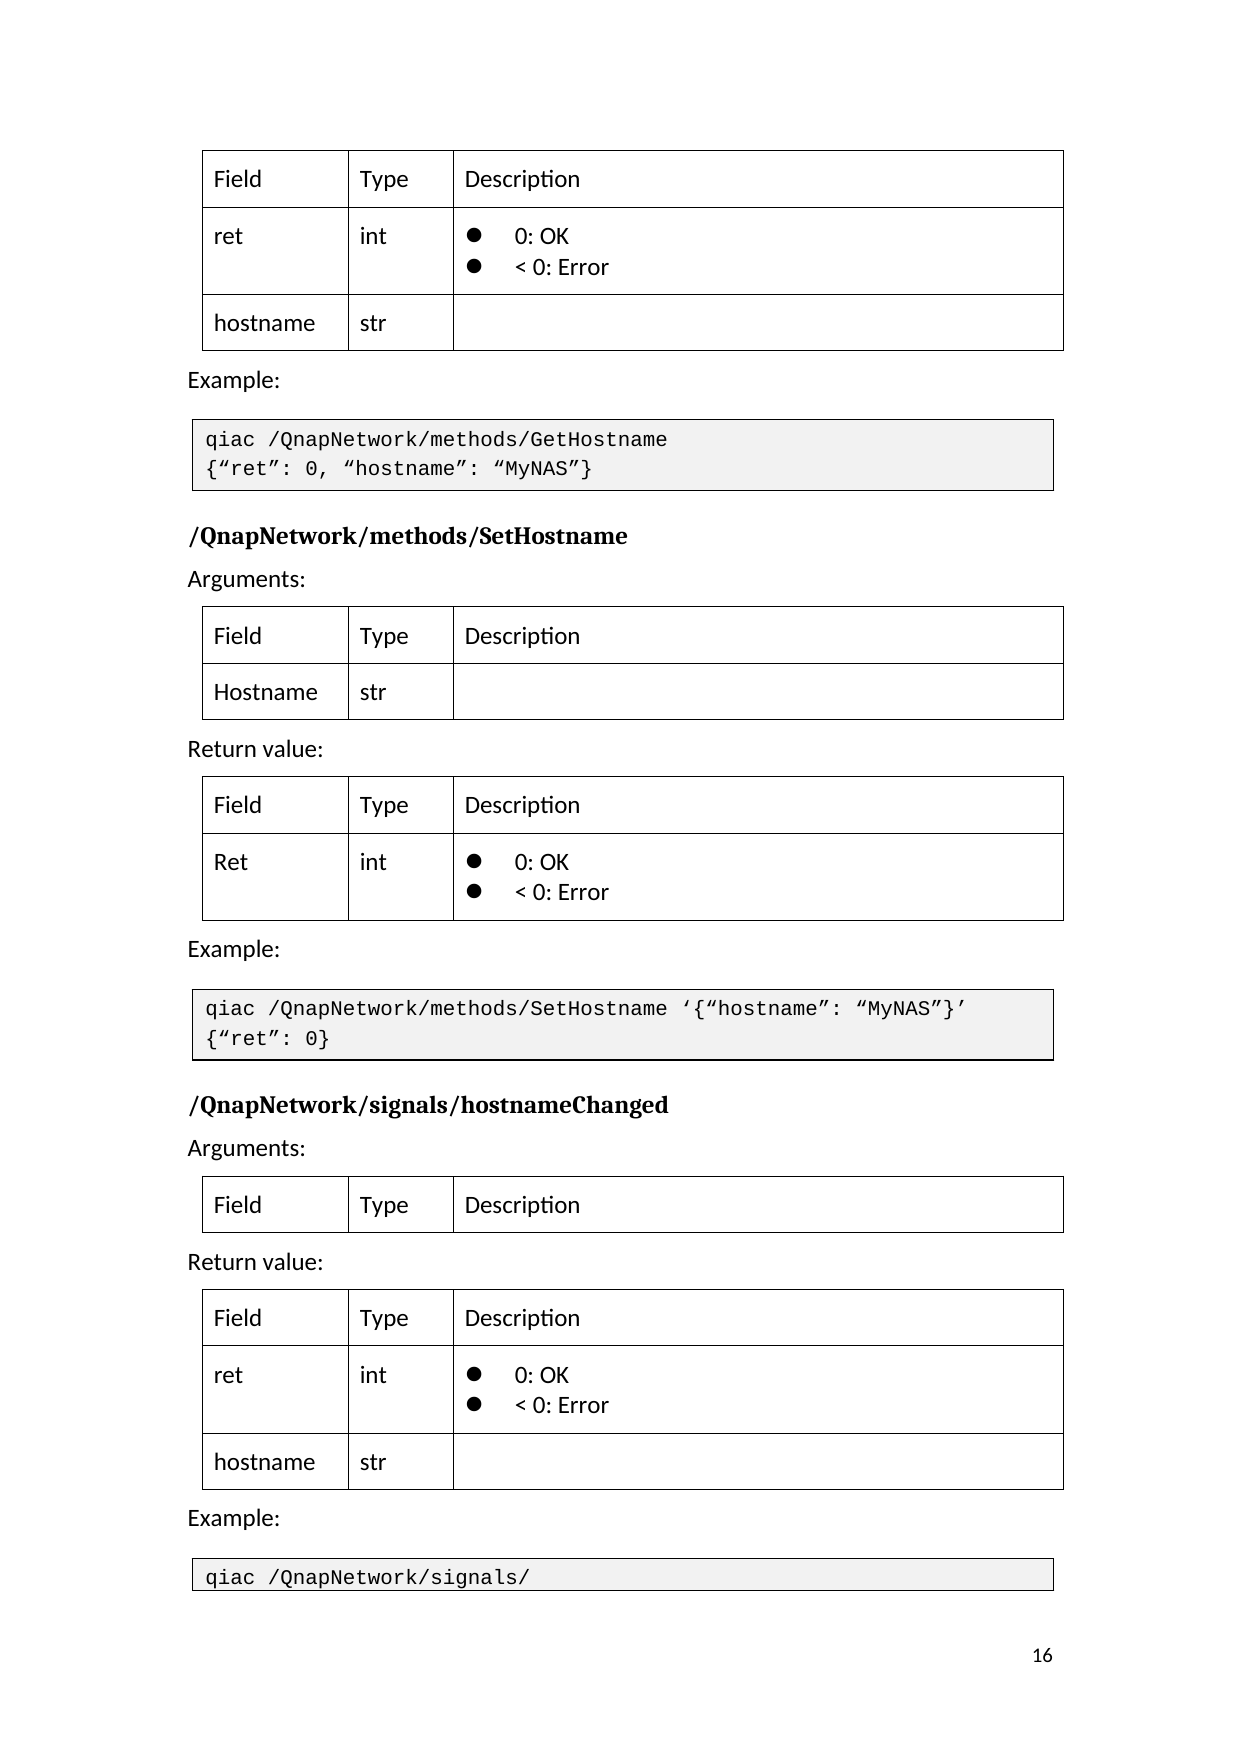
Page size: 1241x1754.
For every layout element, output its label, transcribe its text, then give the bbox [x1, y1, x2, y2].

table_cell Hostname [203, 664, 348, 719]
table_cell [454, 295, 1063, 350]
table_cell [454, 1434, 1063, 1489]
table_header Description [454, 777, 1063, 832]
table_header Type [349, 1177, 453, 1232]
table_cell str [349, 295, 453, 350]
text Example: [187, 364, 1053, 394]
table_cell int [349, 208, 453, 294]
subtitle /QnapNetwork/methods/SetHostname [187, 522, 1053, 551]
table_cell 0: OK < 0: Error [454, 1346, 1063, 1432]
table_cell ret [203, 208, 348, 294]
table_cell 0: OK < 0: Error [454, 208, 1063, 294]
table_cell Ret [203, 834, 348, 919]
table_header Description [454, 607, 1063, 663]
table_header Field [203, 777, 348, 832]
text Return value: [187, 1246, 1053, 1276]
table_cell str [349, 1434, 453, 1489]
table_header Description [454, 151, 1063, 207]
text qiac /QnapNetwork/signals/ [193, 1559, 1053, 1590]
text {“ret”: 0, “hostname”: “MyNAS”} [193, 449, 1053, 490]
table_cell [454, 664, 1063, 719]
table_header Field [203, 607, 348, 663]
table_cell 0: OK < 0: Error [454, 834, 1063, 919]
table_cell int [349, 1346, 453, 1432]
table_header Type [349, 607, 453, 663]
table_header Description [454, 1290, 1063, 1345]
table_cell int [349, 834, 453, 919]
text Example: [187, 1502, 1053, 1533]
table_header Description [454, 1177, 1063, 1232]
table_header Type [349, 1290, 453, 1345]
text Return value: [187, 733, 1053, 763]
text Arguments: [187, 1133, 1053, 1163]
text Arguments: [187, 563, 1053, 594]
table_header Type [349, 151, 453, 207]
text qiac /QnapNetwork/methods/SetHostname ‘{“hostname”: “MyNAS”}’ [193, 990, 1053, 1018]
text {“ret”: 0} [193, 1018, 1053, 1059]
table_header Field [203, 1290, 348, 1345]
table_cell hostname [203, 1434, 348, 1489]
text Example: [187, 933, 1053, 964]
table_cell ret [203, 1346, 348, 1432]
table_cell str [349, 664, 453, 719]
table_cell hostname [203, 295, 348, 350]
table_header Field [203, 151, 348, 207]
table_header Type [349, 777, 453, 832]
subtitle /QnapNetwork/signals/hostnameChanged [187, 1091, 1053, 1120]
table_header Field [203, 1177, 348, 1232]
text qiac /QnapNetwork/methods/GetHostname [193, 420, 1053, 449]
